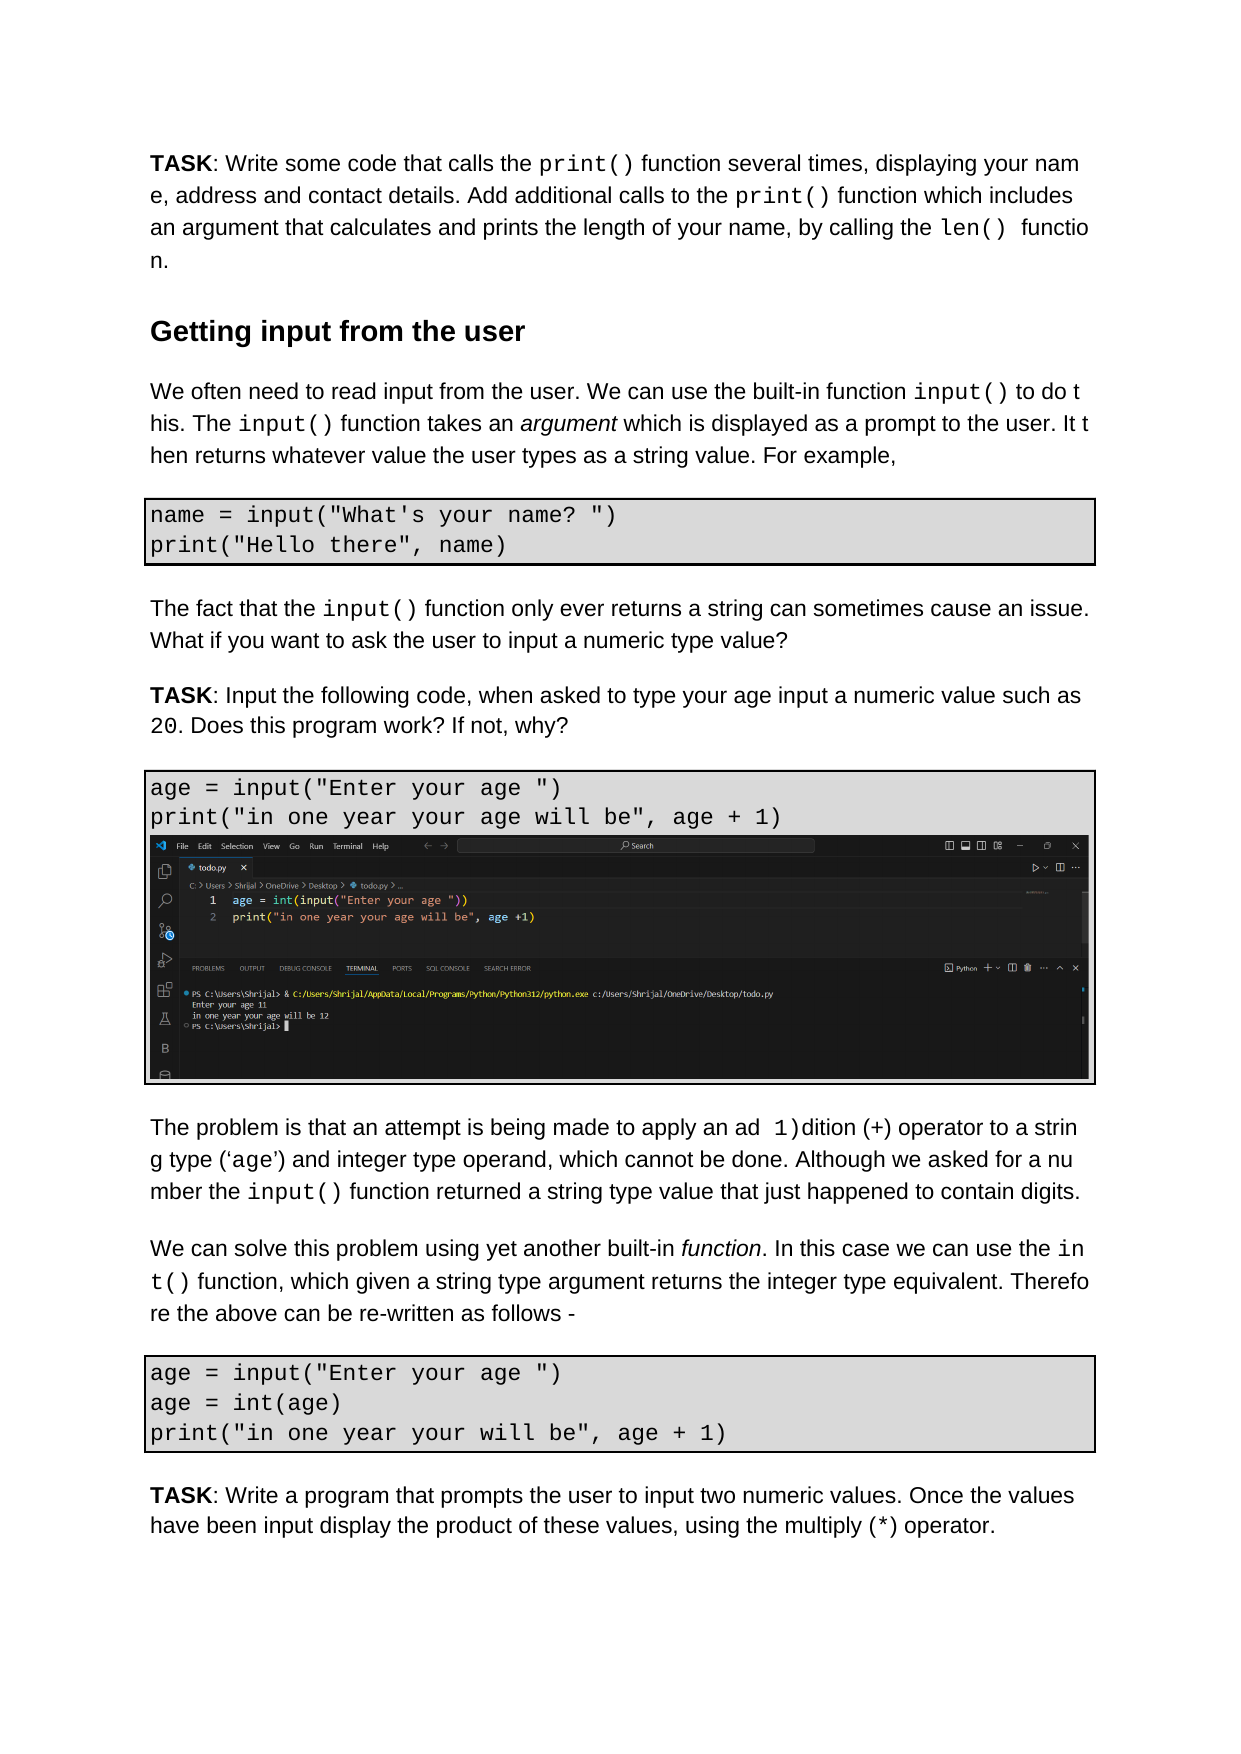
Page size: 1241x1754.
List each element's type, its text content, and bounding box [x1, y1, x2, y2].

text TASK: Input the following code, when asked to type your age input a numeric value such as 20. Does this program work? If not, why? [150, 682, 1090, 740]
text name = input("What's your name? ") [146, 500, 1094, 527]
text The fact that the input() function only ever returns a string can sometimes cause an issue. What if you want to ask the user to input a numeric type value? [150, 594, 1090, 653]
text TASK: Write a program that prompts the user to input two numeric values. Once the values have been input display the product of these values, using the multiply (*) operator. [150, 1482, 1090, 1540]
subtitle Getting input from the user [150, 314, 1090, 348]
text We often need to read input from the user. We can use the built-in function input() to do this. The input() function takes an argument which is displayed as a prompt to the user. It then returns whatever value the user types as a string value. For example, [150, 378, 1090, 468]
text age = int(age) [146, 1385, 1094, 1414]
text print("Hello there", name) [146, 527, 1094, 563]
text TASK: Write some code that calls the print() function several times, displaying your name, address and contact details. Add additional calls to the print() function which includes an argument that calculates and prints the length of your name, by calling the len() function. [150, 150, 1090, 273]
text age = input("Enter your age ") [146, 1357, 1094, 1385]
picture [150, 835, 1089, 1079]
text The problem is that an attempt is being made to apply an ad 1)dition (+) operator to a string type (‘age’) and integer type operand, which cannot be done. Although we asked for a number the input() function returned a string type value that just happened to contain digits. [150, 1113, 1090, 1206]
text We can solve this problem using yet another built-in function. In this case we can use the int() function, which given a string type argument returns the integer type equivalent. Therefore the above can be re-written as follows - [150, 1235, 1090, 1326]
text age = input("Enter your age ") [146, 772, 1094, 799]
text print("in one year your will be", age + 1) [146, 1414, 1094, 1451]
text print("in one year your age will be", age + 1) [146, 799, 1094, 829]
